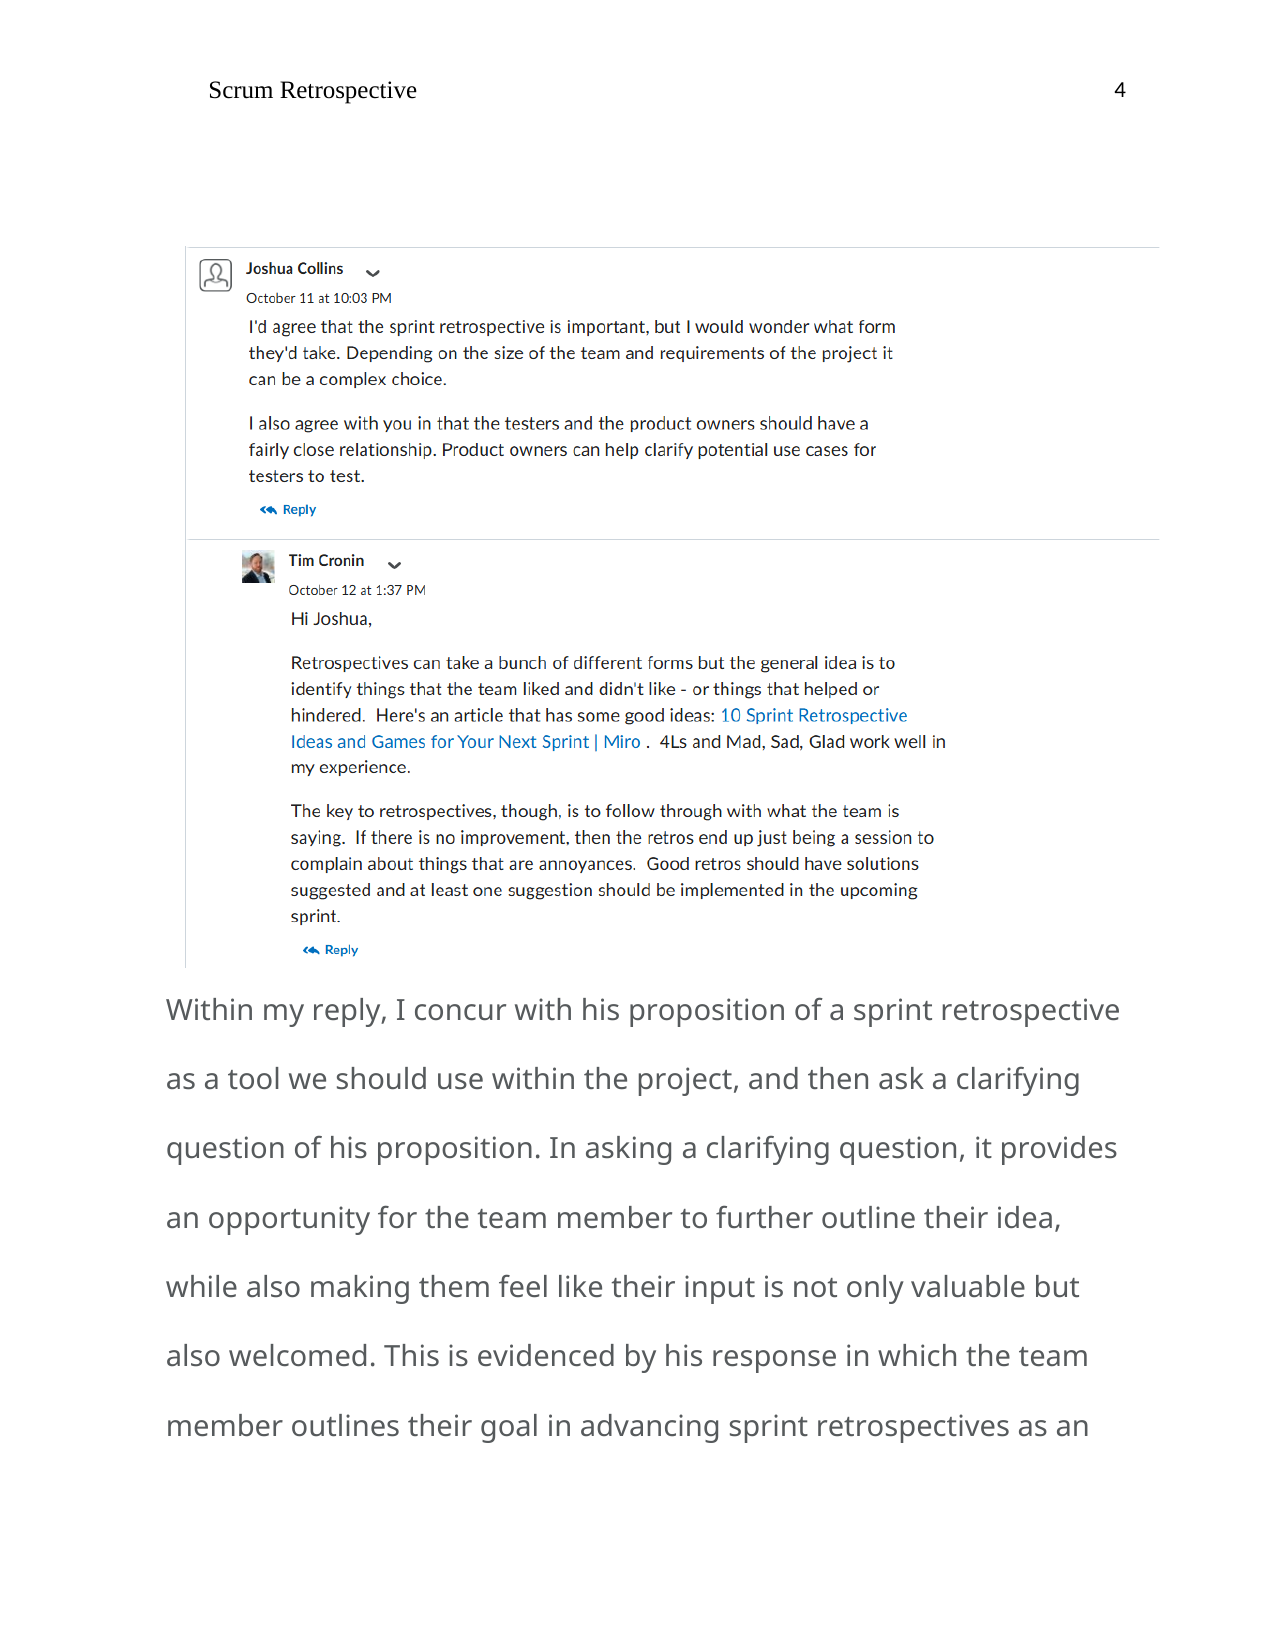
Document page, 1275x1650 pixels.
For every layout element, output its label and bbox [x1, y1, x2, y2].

list [166, 989, 1125, 1445]
